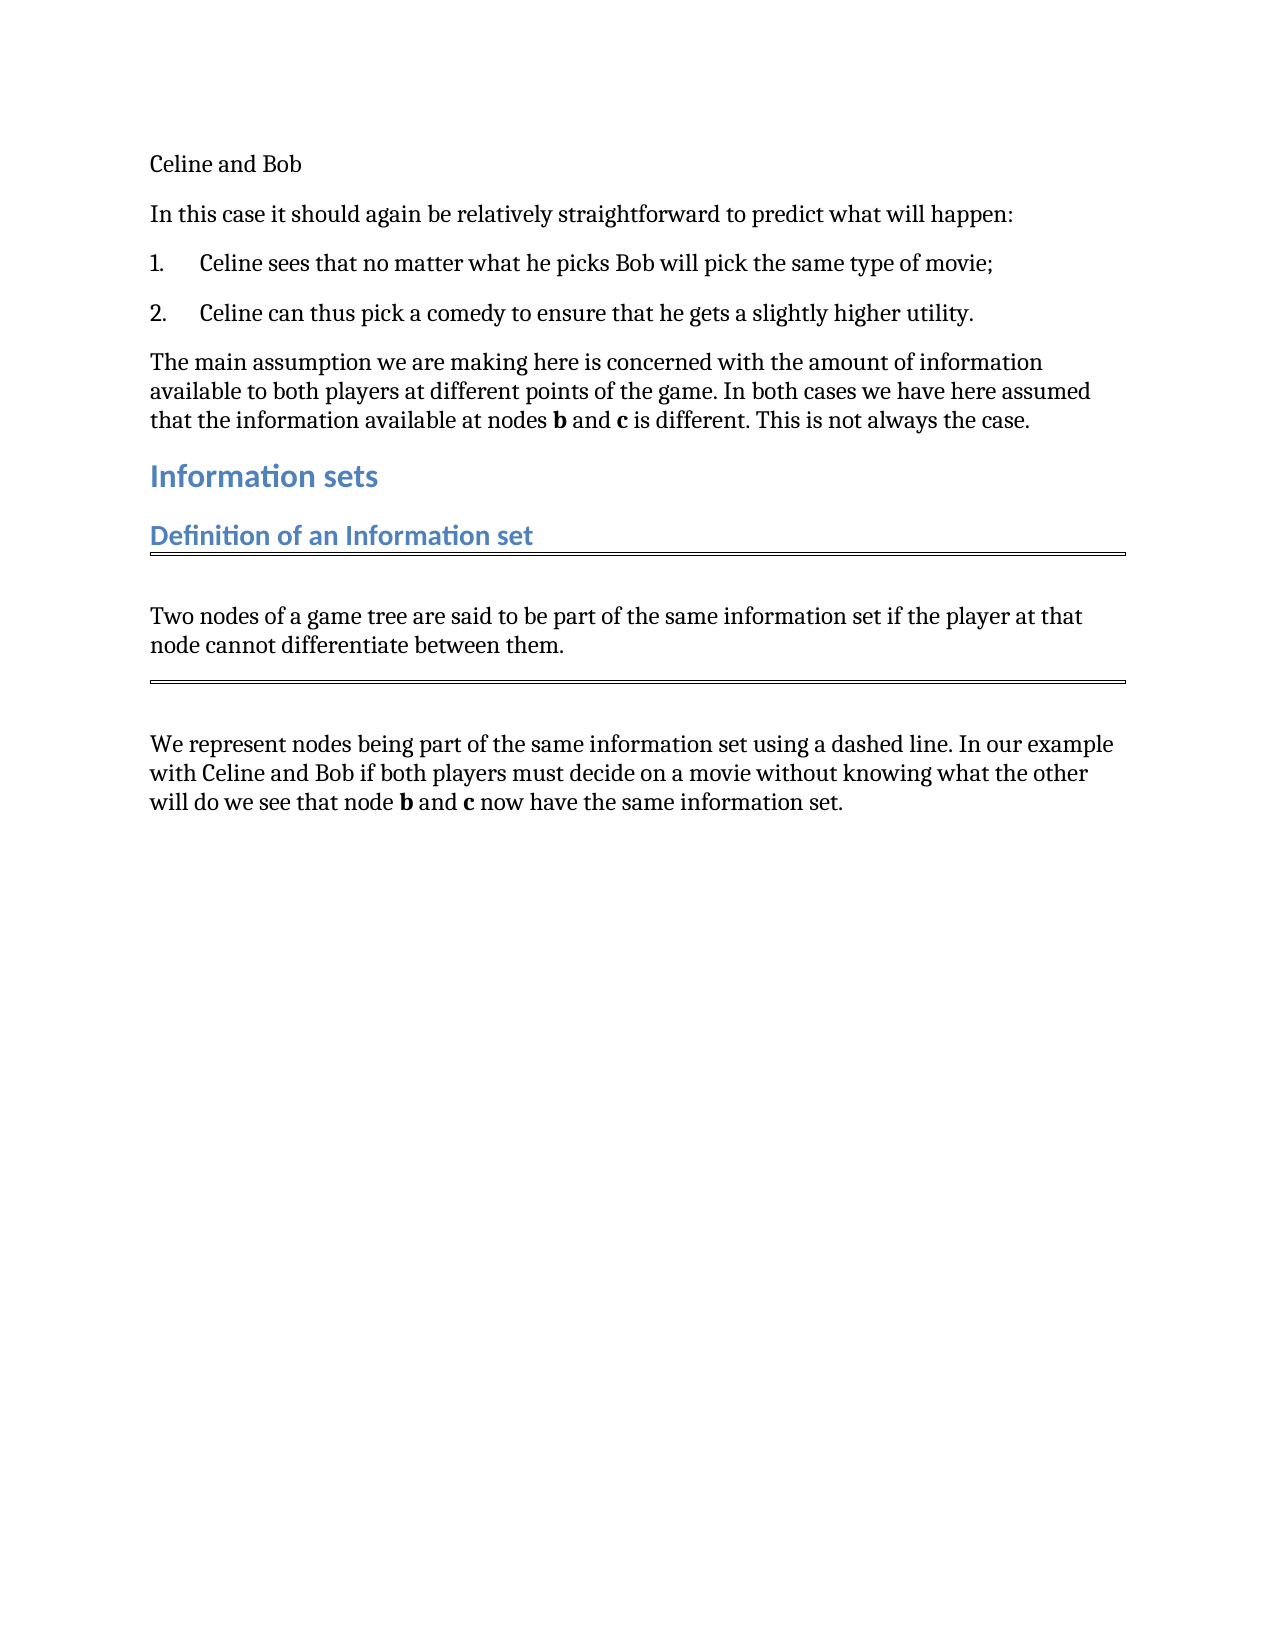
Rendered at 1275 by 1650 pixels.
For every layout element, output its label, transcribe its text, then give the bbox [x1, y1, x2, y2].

text The main assumption we are making here is concerned with the amount of information available to both players at different points of the game. In both cases we have here assumed that the information available at nodes b and c is different. This is not always the case. [150, 348, 1125, 434]
text We represent nodes being part of the same information set using a dashed line. In our example with Celine and Bob if both players must decide on a movie without knowing what the other will do we see that node b and c now have the same information set. [150, 730, 1125, 816]
text Two nodes of a game tree are said to be part of the same information set if the player at that node cannot differentiate between them. [150, 602, 1125, 660]
subtitle Definition of an Information set [150, 517, 1125, 552]
subtitle Information sets [150, 455, 1125, 496]
text In this case it should again be relatively straightforward to predict what will happen: [150, 199, 1125, 228]
list Celine sees that no matter what he picks Bob will pick the same type of movie; [150, 249, 1125, 278]
list Celine can thus pick a comedy to ensure that he gets a slightly higher utility. [150, 299, 1125, 327]
